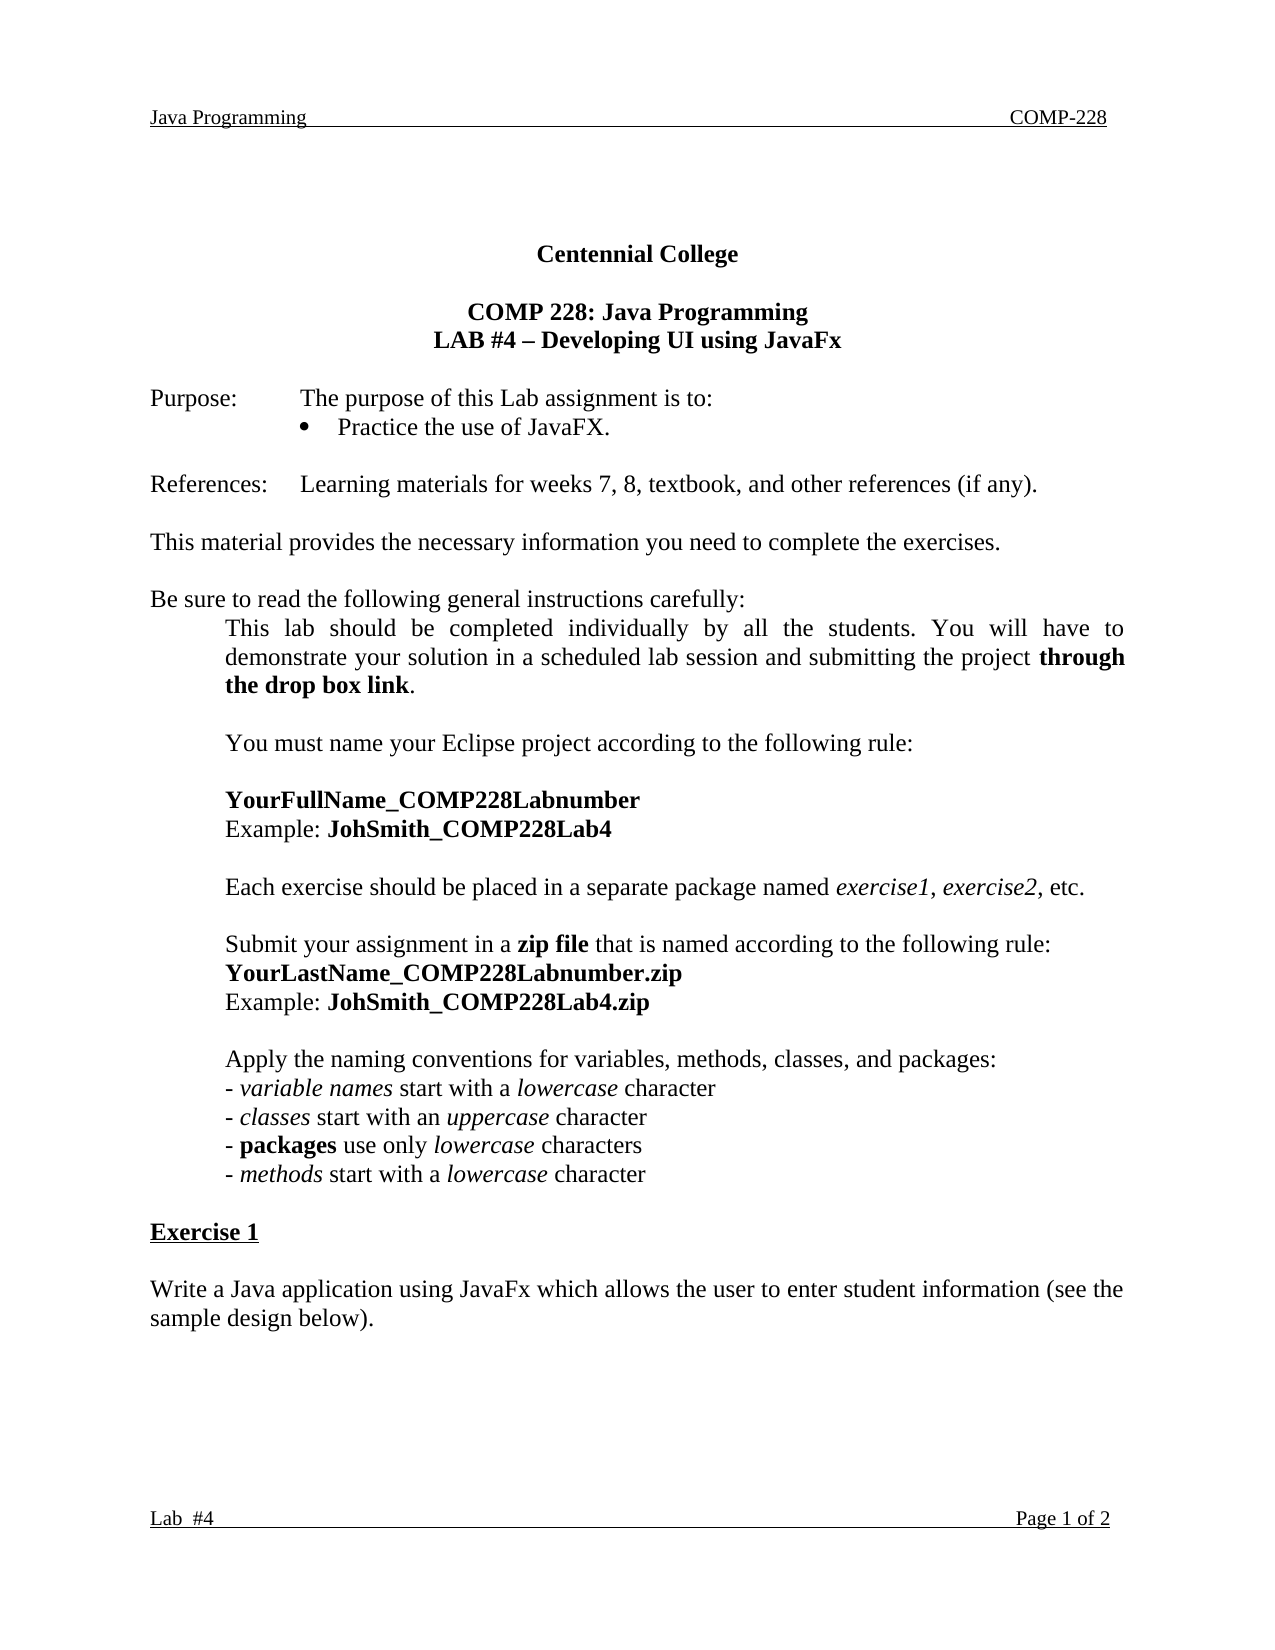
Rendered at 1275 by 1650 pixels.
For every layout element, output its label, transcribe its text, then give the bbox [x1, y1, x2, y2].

text Apply the naming conventions for variables, methods, classes, and packages: [225, 1044, 1125, 1073]
subtitle Exercise 1 [150, 1217, 1125, 1246]
text Submit your assignment in a zip file that is named according to the following rule: [225, 929, 1125, 958]
text - methods start with a lowercase character [225, 1159, 1125, 1188]
text Purpose: The purpose of this Lab assignment is to: [150, 383, 1125, 412]
text YourLastName_COMP228Labnumber.zip [225, 958, 1125, 987]
text Example: JohSmith_COMP228Lab4 [225, 814, 1125, 843]
text - classes start with an uppercase character [225, 1102, 1125, 1131]
text YourFullName_COMP228Labnumber [225, 786, 1125, 814]
text COMP 228: Java Programming [150, 297, 1125, 326]
list Practice the use of JavaFX. [300, 412, 1125, 441]
text Write a Java application using JavaFx which allows the user to enter student information (see the sample design below). [150, 1274, 1125, 1332]
text You must name your Eclipse project according to the following rule: [225, 728, 1125, 757]
text Example: JohSmith_COMP228Lab4.zip [225, 987, 1125, 1016]
text References: Learning materials for weeks 7, 8, textbook, and other references (if any). [150, 469, 1125, 498]
text This lab should be completed individually by all the students. You will have to demonstrate your solution in a scheduled lab session and submitting the project through the drop box link. [225, 613, 1125, 699]
text LAB #4 – Developing UI using JavaFx [150, 326, 1125, 354]
text Centennial College [150, 239, 1125, 268]
text Be sure to read the following general instructions carefully: [150, 584, 1125, 613]
text - packages use only lowercase characters [225, 1131, 1125, 1159]
text Each exercise should be placed in a separate package named exercise1, exercise2, etc. [225, 872, 1125, 901]
text - variable names start with a lowercase character [225, 1073, 1125, 1102]
text This material provides the necessary information you need to complete the exercises. [150, 527, 1125, 556]
